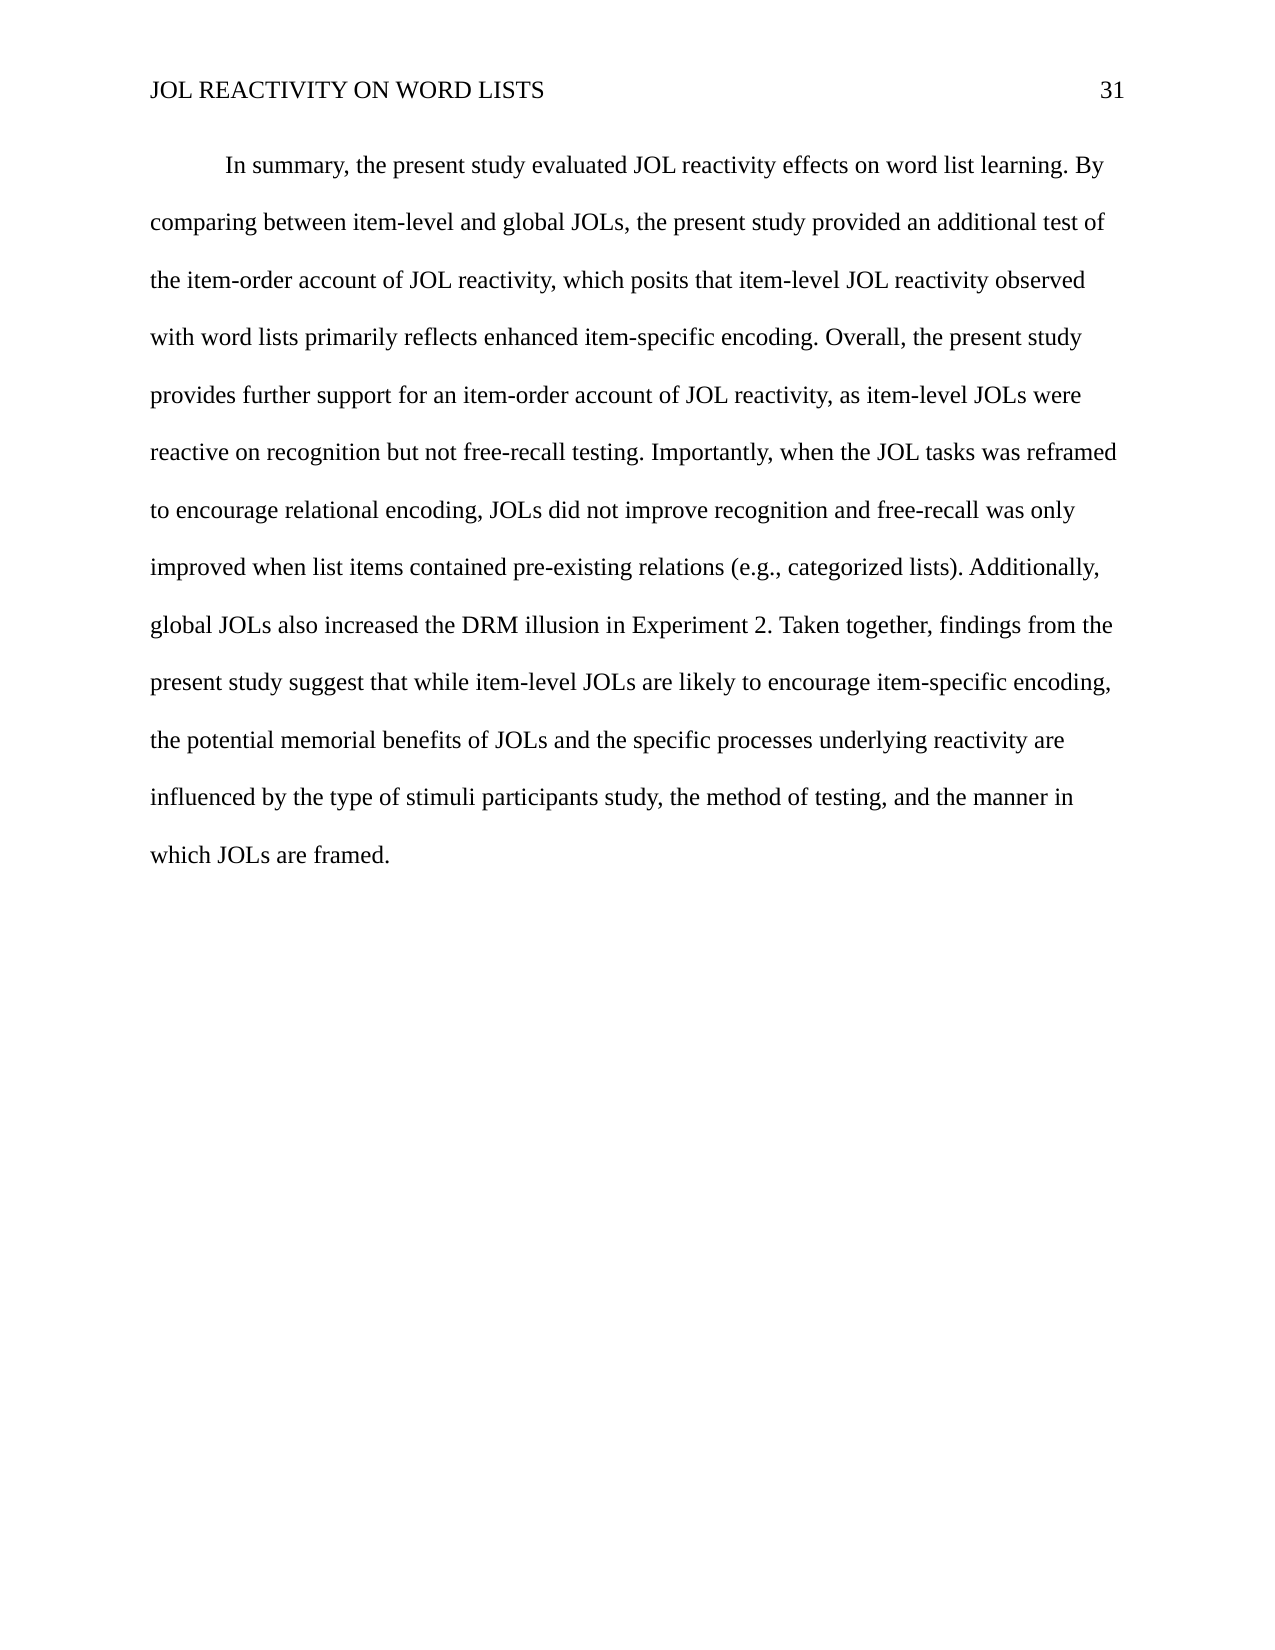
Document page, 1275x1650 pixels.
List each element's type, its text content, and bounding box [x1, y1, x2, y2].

text In summary, the present study evaluated JOL reactivity effects on word list learning. By comparing between item-level and global JOLs, the present study provided an additional test of the item-order account of JOL reactivity, which posits that item-level JOL reactivity observed with word lists primarily reflects enhanced item-specific encoding. Overall, the present study provides further support for an item-order account of JOL reactivity, as item-level JOLs were reactive on recognition but not free-recall testing. Importantly, when the JOL tasks was reframed to encourage relational encoding, JOLs did not improve recognition and free-recall was only improved when list items contained pre-existing relations (e.g., categorized lists). Additionally, global JOLs also increased the DRM illusion in Experiment 2. Taken together, findings from the present study suggest that while item-level JOLs are likely to encourage item-specific encoding, the potential memorial benefits of JOLs and the specific processes underlying reactivity are influenced by the type of stimuli participants study, the method of testing, and the manner in which JOLs are framed. [150, 150, 1125, 869]
